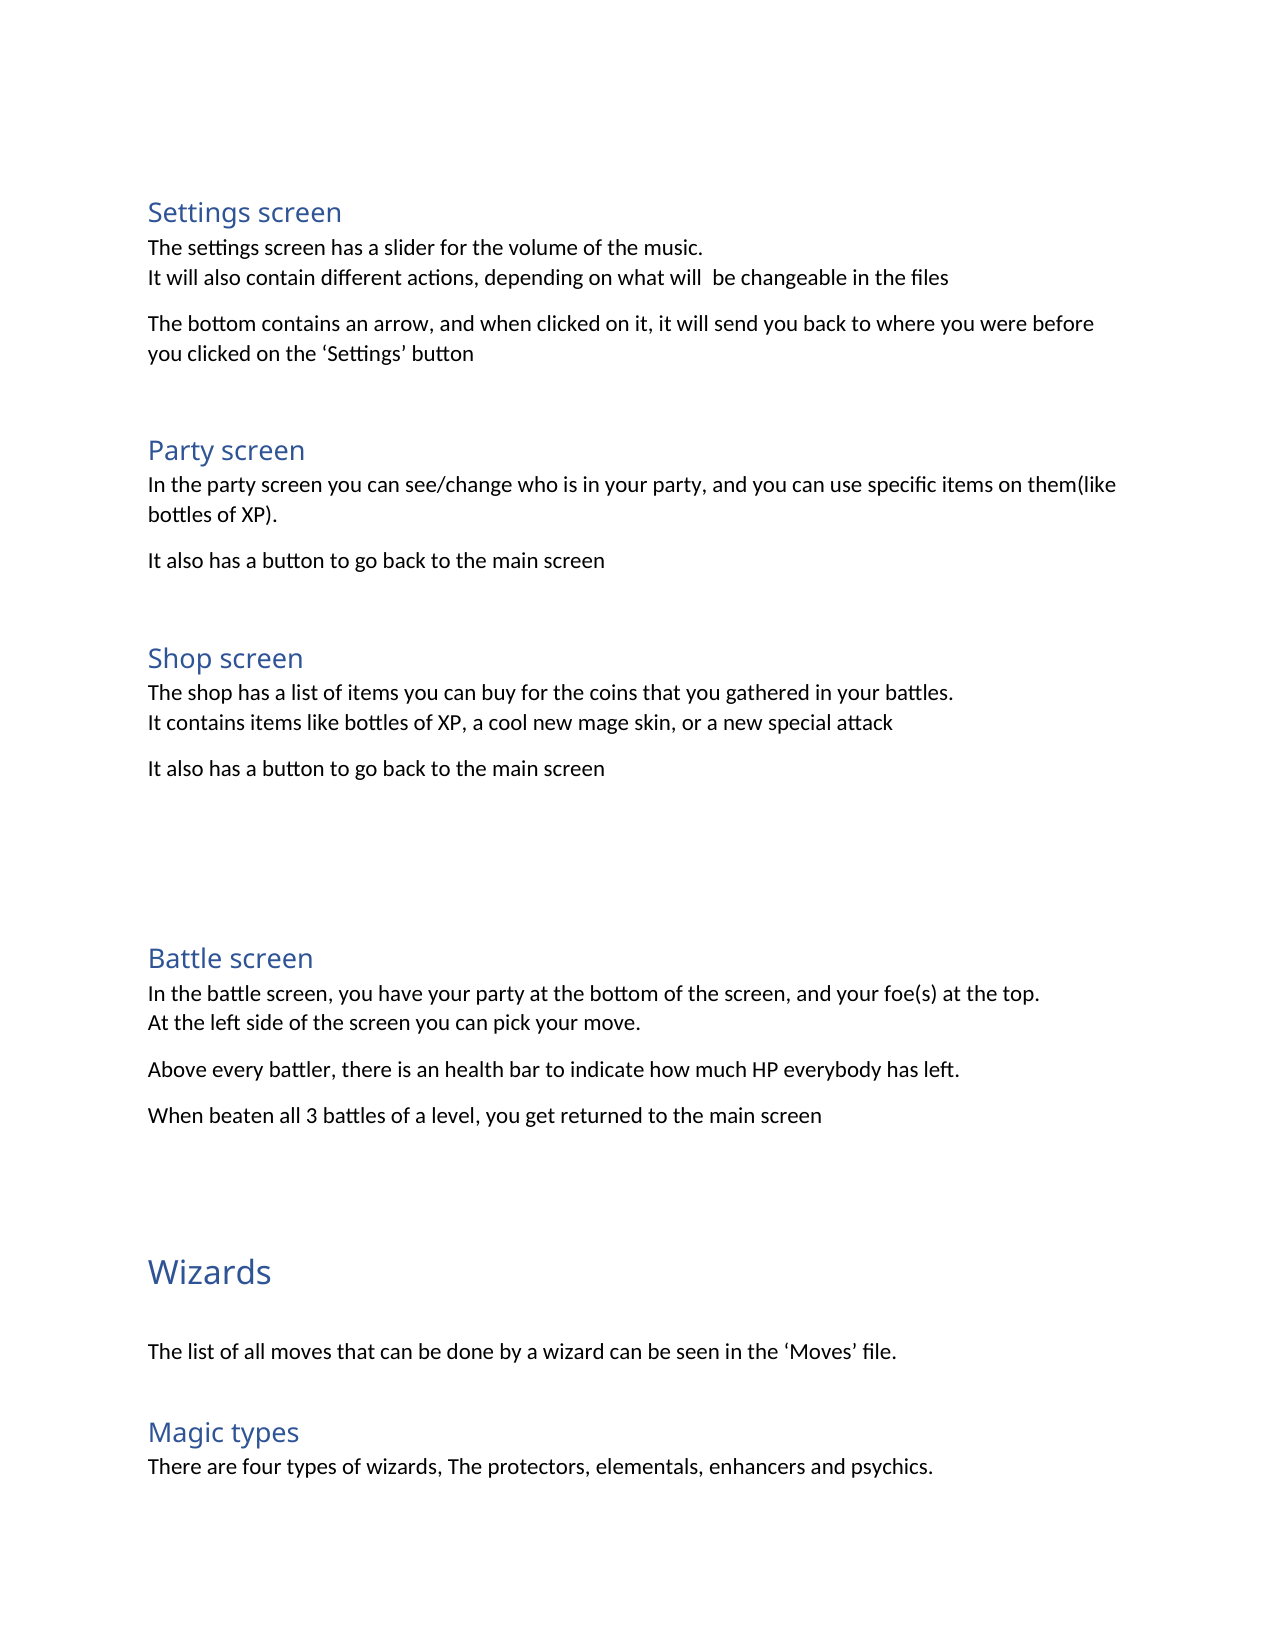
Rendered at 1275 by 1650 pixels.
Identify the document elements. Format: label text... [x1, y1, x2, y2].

text The settings screen has a slider for the volume of the music. It will also contain different actions, depending on what will be changeable in the files [148, 233, 1127, 291]
subtitle Party screen [148, 431, 1127, 468]
text It also has a button to go back to the main screen [148, 547, 1127, 574]
text In the battle screen, you have your party at the bottom of the screen, and your foe(s) at the top. At the left side of the screen you can pick your move. [148, 979, 1127, 1037]
text Above every battler, there is an health bar to indicate how much HP everybody has left. [148, 1055, 1127, 1083]
subtitle Wizards [148, 1249, 1127, 1294]
text The list of all moves that can be done by a wizard can be seen in the ‘Moves’ file. [148, 1337, 1127, 1395]
subtitle Battle screen [148, 940, 1127, 977]
text The bottom contains an arrow, and when clicked on it, it will send you back to where you were before you clicked on the ‘Settings’ button [148, 309, 1127, 367]
text When beaten all 3 battles of a level, you get returned to the main screen [148, 1101, 1127, 1129]
subtitle Magic types [148, 1413, 1127, 1450]
text There are four types of wizards, The protectors, elementals, enhancers and psychics. [148, 1452, 1127, 1480]
text In the party screen you can see/change who is in your party, and you can use specific items on them(like bottles of XP). [148, 471, 1127, 528]
subtitle Shop screen [148, 639, 1127, 676]
text The shop has a list of items you can buy for the coins that you gathered in your battles. It contains items like bottles of XP, a cool new mage skin, or a new special attack [148, 678, 1127, 736]
text It also has a button to go back to the main screen [148, 754, 1127, 782]
subtitle Settings screen [148, 194, 1127, 231]
